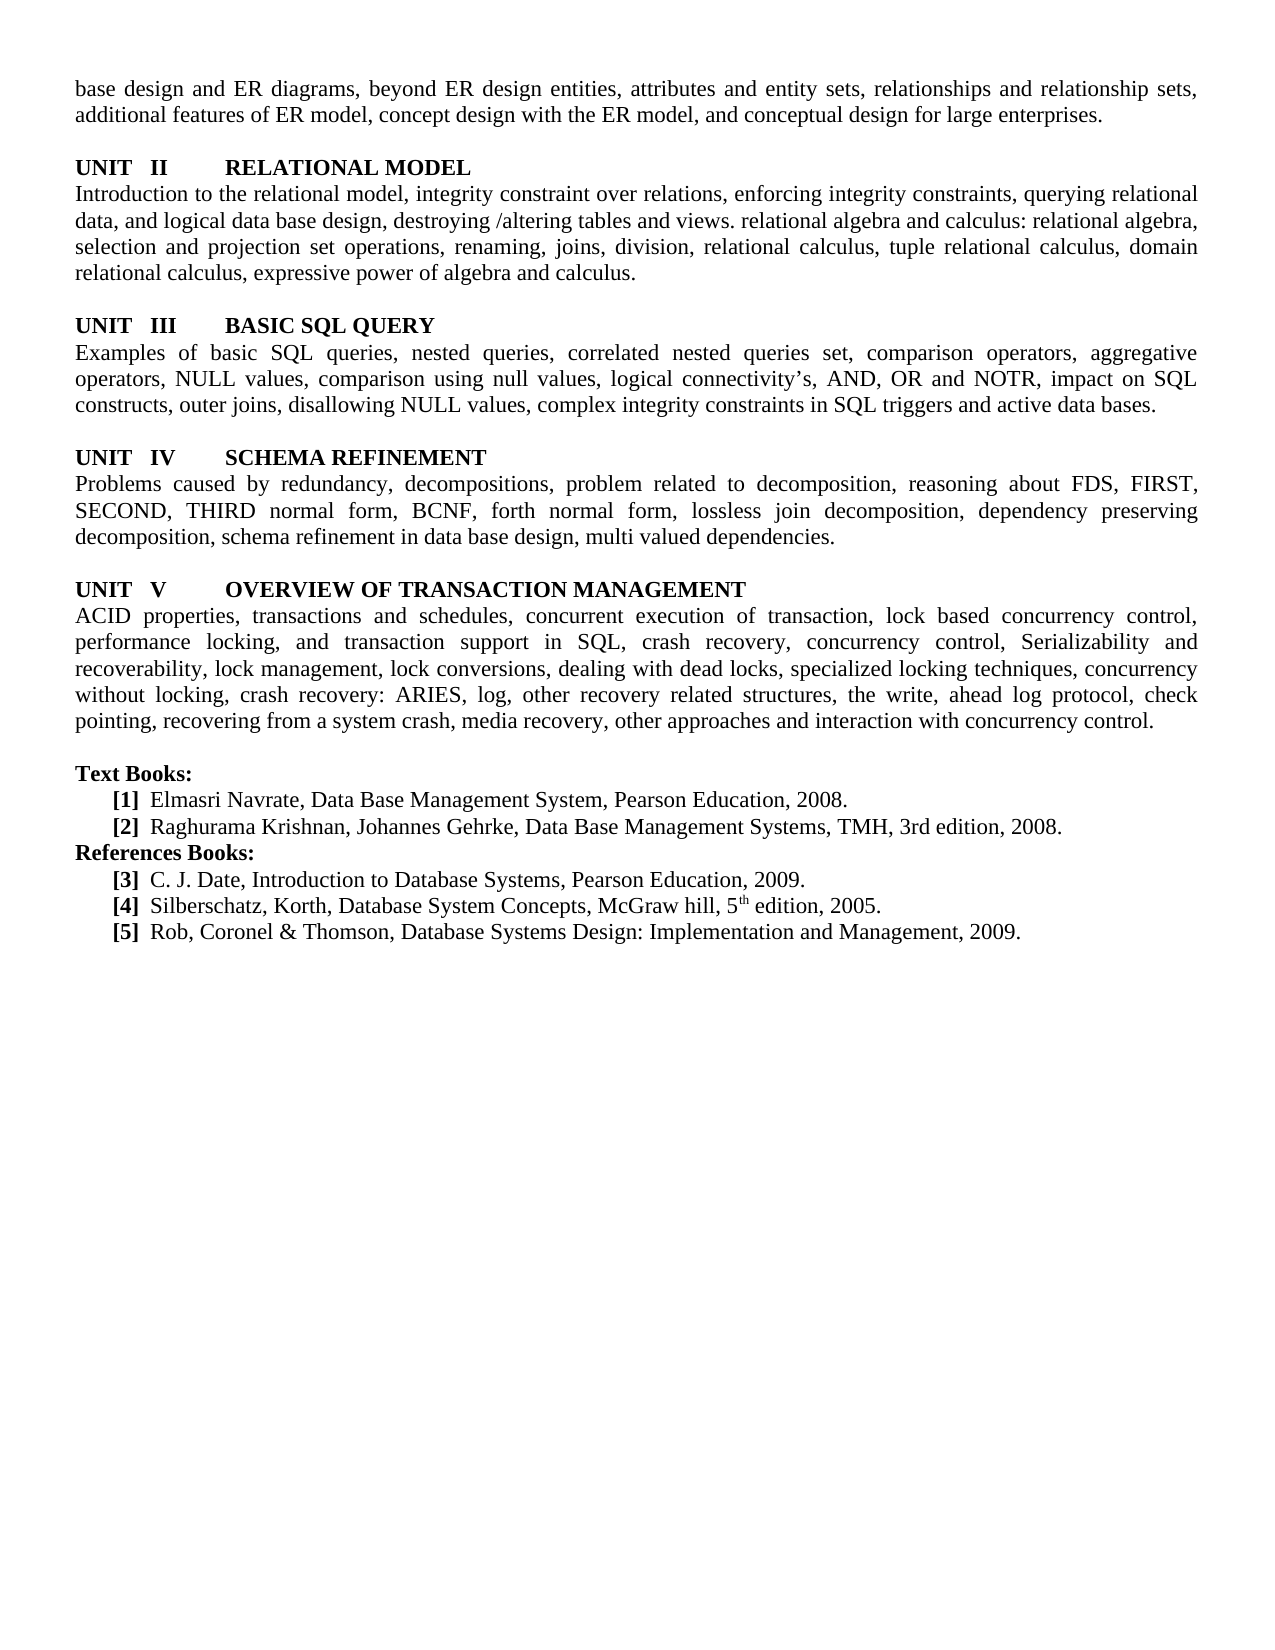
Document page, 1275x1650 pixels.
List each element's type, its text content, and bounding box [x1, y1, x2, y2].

list Silberschatz, Korth, Database System Concepts, McGraw hill, 5th edition, 2005. [112, 892, 1200, 918]
text IV SCHEMA REFINEMENT [75, 418, 1200, 470]
text V OVERVIEW OF TRANSACTION MANAGEMENT [75, 576, 1200, 602]
text II RELATIONAL MODEL [75, 128, 1200, 180]
list Elmasri Navrate, Data Base Management System, Pearson Education, 2008. [112, 787, 1200, 813]
list Raghurama Krishnan, Johannes Gehrke, Data Base Management Systems, TMH, 3rd edition, 2008. [112, 813, 1200, 839]
text Examples of basic SQL queries, nested queries, correlated nested queries set, comparison operators, aggregative operators, NULL values, comparison using null values, logical connectivity’s, , OR and NOTR, impact on SQL constructs, outer joins, disallowing NULL values, complex integrity constraints in SQL triggers and active data bases. [75, 338, 1200, 418]
text Introduction to the relational model, integrity constraint over relations, enforcing integrity constraints, querying relational data, and logical data base design, destroying /altering tables and views. relational algebra and calculus: relational algebra, selection and projection set operations, renaming, joins, division, relational calculus, tuple relational calculus, domain relational calculus, expressive power of algebra and calculus. [75, 180, 1200, 286]
text References Books: [75, 839, 1200, 866]
text ACID properties, transactions and schedules, concurrent execution of transaction, lock based concurrency control, performance locking, and transaction support in SQL, crash recovery, concurrency control, Serializability and recoverability, lock management, lock conversions, dealing with dead locks, specialized locking techniques, concurrency without locking, crash recovery: ARIES, log, other recovery related structures, the write, ahead log protocol, check pointing, recovering from a system crash, media recovery, other approaches and interaction with concurrency control. [75, 602, 1200, 734]
text Text Books: [75, 734, 1200, 787]
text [75, 75, 1200, 128]
text C SQL QUERY [75, 312, 1200, 338]
list Rob, Coronel & Thomson, Database Systems Design: Implementation and Management, 2009. [112, 918, 1200, 945]
list C. J. Date, Introduction to Database Systems, Pearson Education, 2009. [112, 866, 1200, 892]
text Problems caused by redundancy, decompositions, problem related to decomposition, reasoning about , FIRST, SECOND, THIRD normal form, BCNF, forth normal form, lossless join decomposition, dependency preserving decomposition, schema refinement in data base design, multi valued dependencies. [75, 470, 1200, 549]
